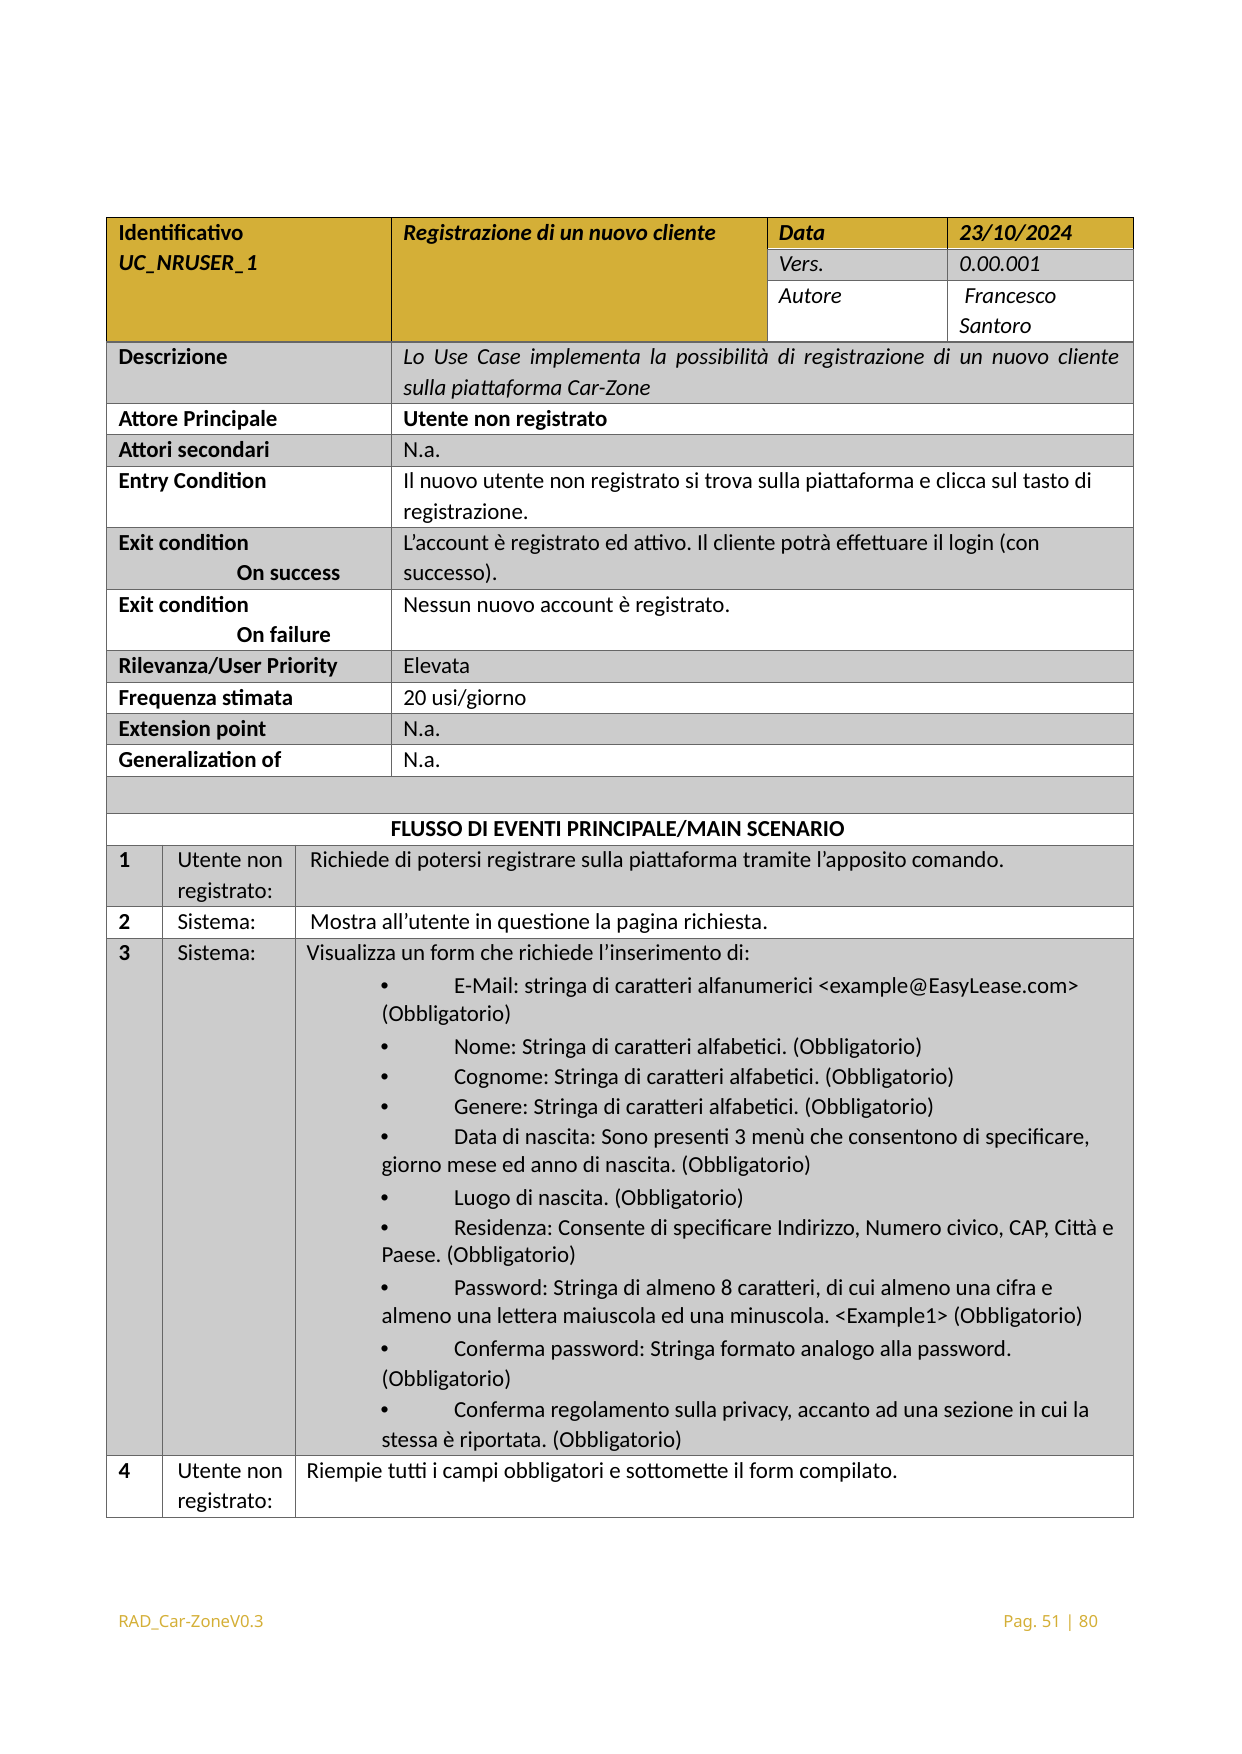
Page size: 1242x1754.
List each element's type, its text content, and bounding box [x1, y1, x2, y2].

table_cell Sistema: [163, 939, 295, 1455]
table_cell 2 [107, 907, 162, 937]
table_cell Generalization of [107, 745, 391, 776]
table_cell Exit condition On success [107, 528, 391, 589]
table_cell Vers. [768, 250, 947, 280]
table_cell Visualizza un form che richiede l’inserimento di: E-Mail: stringa di caratteri alfanumerici <example@EasyLease.com> (Obbligatorio) Nome: Stringa di caratteri alfabetici. (Obbligatorio) Cognome: Stringa di caratteri alfabetici. (Obbligatorio) Genere: Stringa di caratteri alfabetici. (Obbligatorio) Data di nascita: Sono presenti 3 menù che consentono di specificare, giorno mese ed anno di nascita. (Obbligatorio) Luogo di nascita. (Obbligatorio) Residenza: Consente di specificare Indirizzo, Numero civico, CAP, Città e Paese. (Obbligatorio) Password: Stringa di almeno 8 caratteri, di cui almeno una cifra e almeno una lettera maiuscola ed una minuscola. <Example1> (Obbligatorio) Conferma password: Stringa formato analogo alla password. (Obbligatorio) Conferma regolamento sulla privacy, accanto ad una sezione in cui la stessa è riportata. (Obbligatorio) [296, 939, 1133, 1455]
table_cell Utente non registrato: [163, 846, 295, 906]
table_cell Mostra all’utente in questione la pagina richiesta. [296, 907, 1133, 937]
table_cell Entry Condition [107, 467, 391, 527]
table_cell Autore [768, 281, 947, 341]
table_cell Sistema: [163, 907, 295, 937]
table_cell Nessun nuovo account è registrato. [392, 590, 1133, 650]
table_header 23/10/2024 [948, 218, 1133, 248]
table_cell Lo Use Case implementa la possibilità di registrazione di un nuovo cliente sulla piattaforma Car-Zone [392, 343, 1133, 403]
table_cell 0.00.001 [948, 250, 1133, 280]
table_cell 3 [107, 939, 162, 1455]
table_cell N.a. [392, 745, 1133, 776]
table_cell Utente non registrato: [163, 1456, 295, 1517]
table_cell L’account è registrato ed attivo. Il cliente potrà effettuare il login (con successo). [392, 528, 1133, 589]
table_cell Il nuovo utente non registrato si trova sulla piattaforma e clicca sul tasto di registrazione. [392, 467, 1133, 527]
table_cell N.a. [392, 714, 1133, 744]
table_cell Riempie tutti i campi obbligatori e sottomette il form compilato. [296, 1456, 1133, 1517]
table_cell Richiede di potersi registrare sulla piattaforma tramite l’apposito comando. [296, 846, 1133, 906]
table_header Identificativo UC_NRUSER_1 [107, 218, 391, 341]
table_cell Frequenza stimata [107, 683, 391, 713]
table_cell 1 [107, 846, 162, 906]
table_cell Utente non registrato [392, 404, 1133, 434]
table_cell 4 [107, 1456, 162, 1517]
table_cell Descrizione [107, 343, 391, 403]
table_cell Elevata [392, 651, 1133, 682]
table_header Data [768, 218, 947, 248]
table_cell Rilevanza/User Priority [107, 651, 391, 682]
table_cell FLUSSO DI EVENTI PRINCIPALE/MAIN SCENARIO [107, 814, 1133, 844]
table_cell Attore Principale [107, 404, 391, 434]
table_cell N.a. [392, 435, 1133, 466]
table_cell [107, 777, 1133, 813]
table_cell Francesco Santoro [948, 281, 1133, 341]
table_cell Exit condition On failure [107, 590, 391, 650]
table_cell Extension point [107, 714, 391, 744]
table_header Registrazione di un nuovo cliente [392, 218, 767, 341]
table_cell Attori secondari [107, 435, 391, 466]
table_cell 20 usi/giorno [392, 683, 1133, 713]
